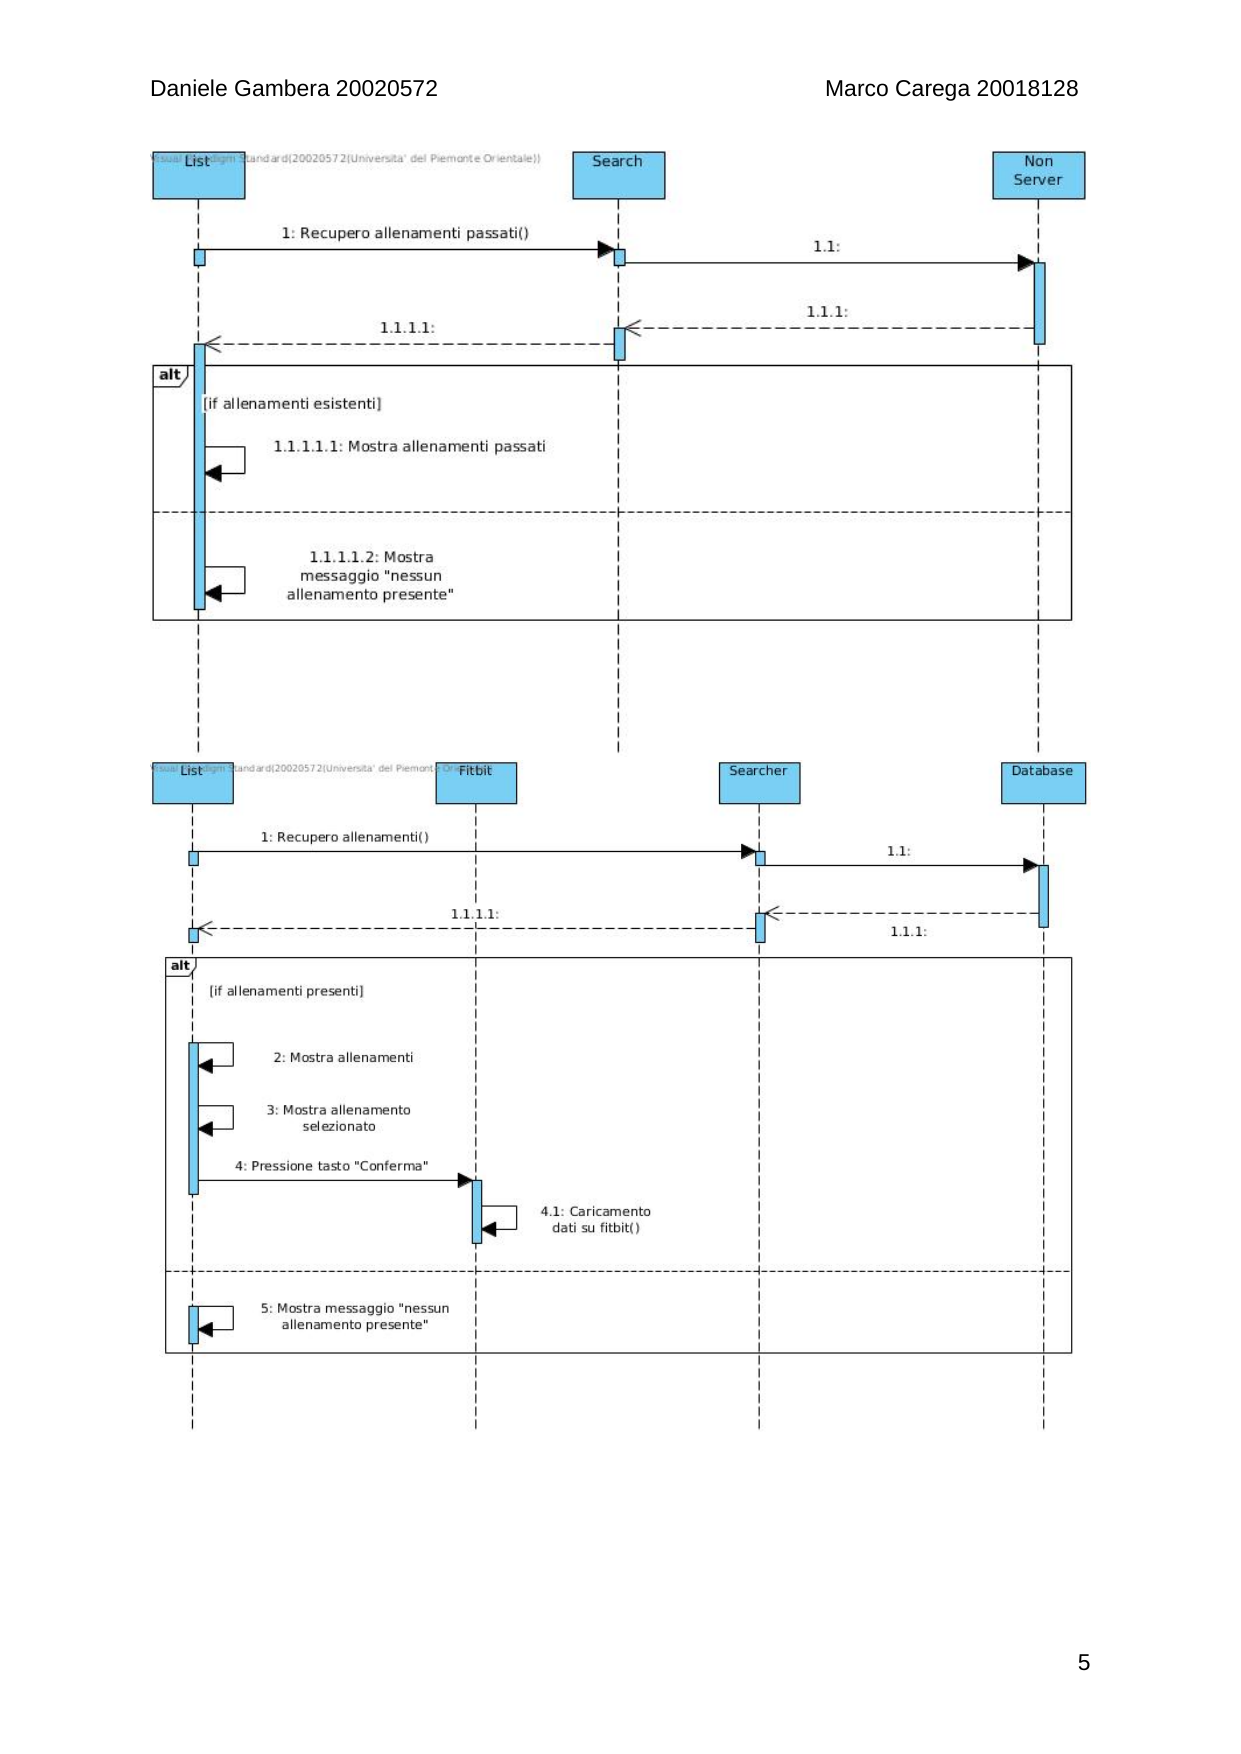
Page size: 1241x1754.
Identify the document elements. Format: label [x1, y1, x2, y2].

picture [150, 150, 1091, 757]
picture [150, 760, 1091, 1433]
